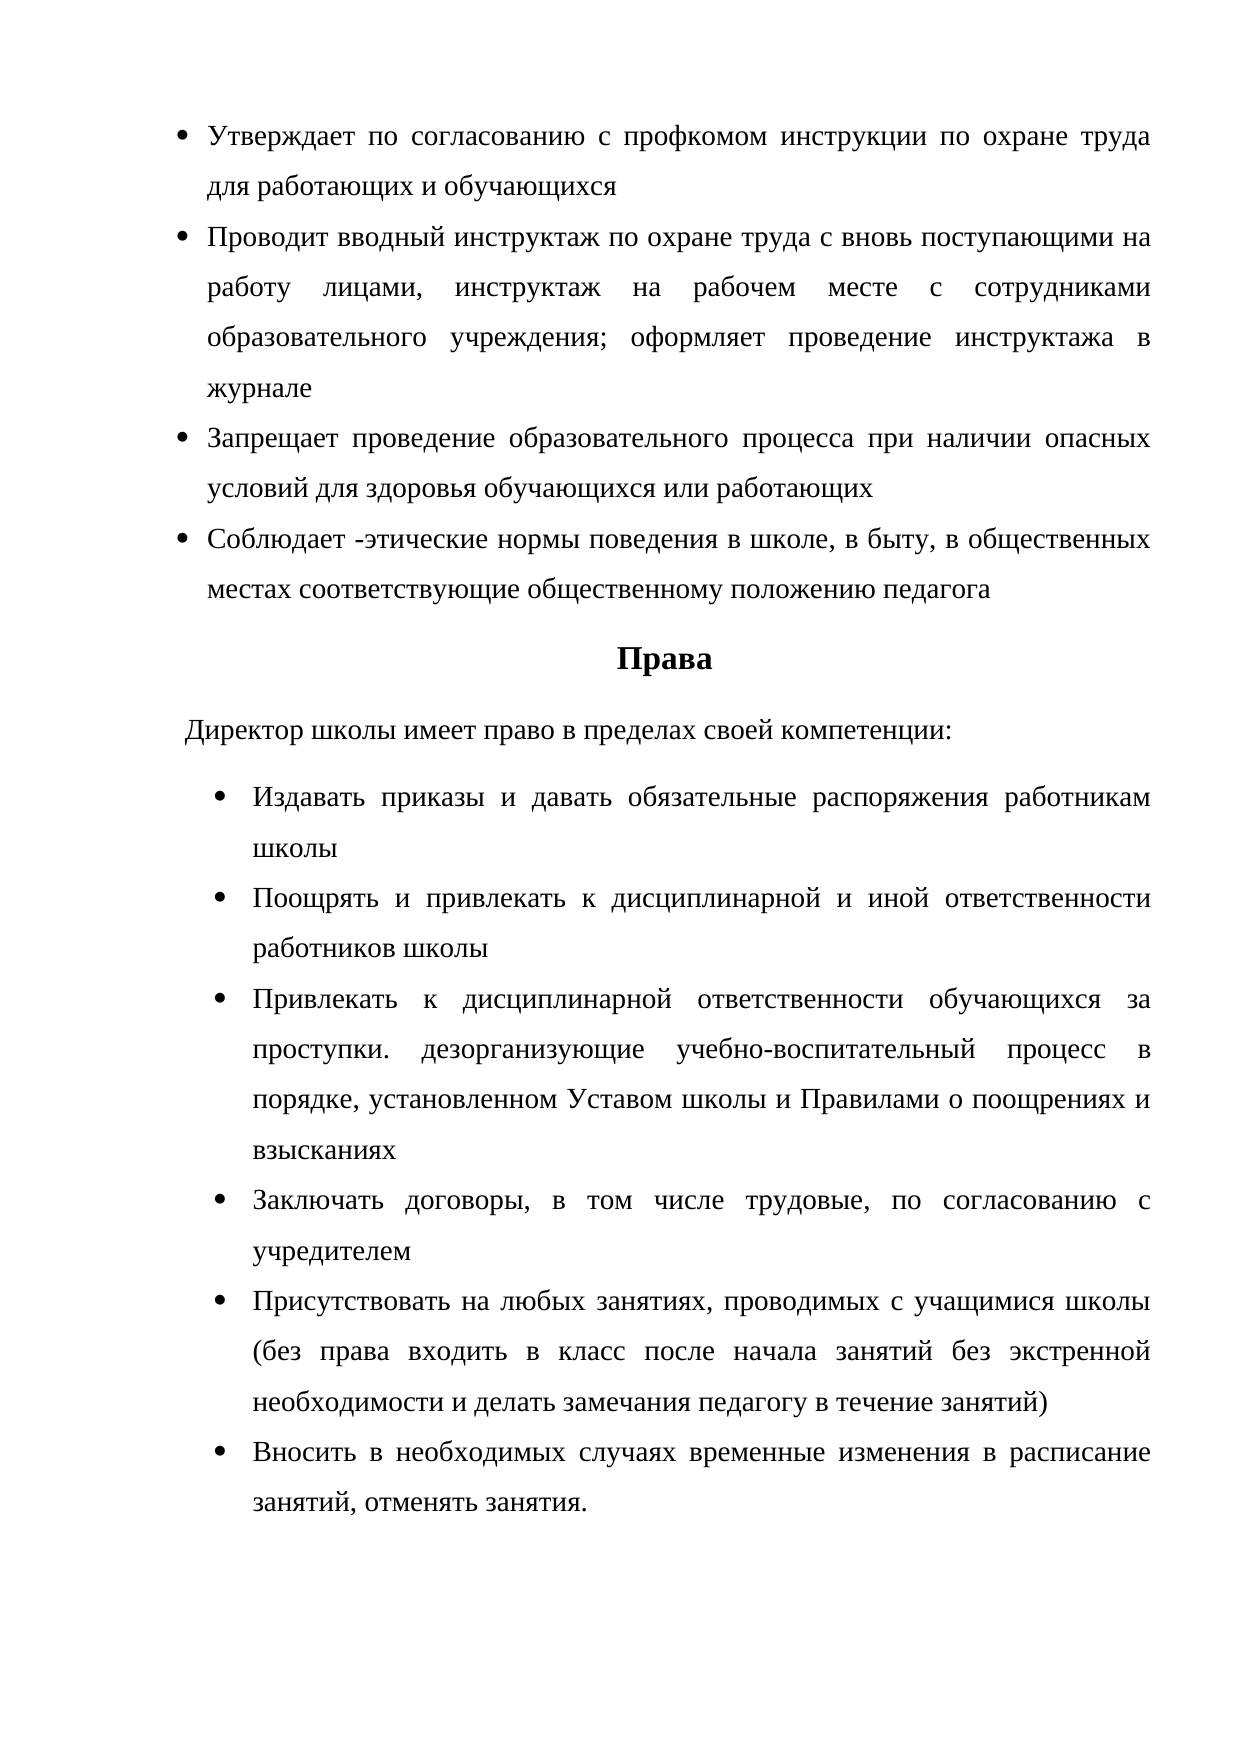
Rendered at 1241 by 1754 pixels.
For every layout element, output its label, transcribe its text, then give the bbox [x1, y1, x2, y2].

list Вносить в необходимых случаях временные изменения в расписание занятий, отменять занятия. [215, 1434, 1152, 1518]
list Проводит вводный инструктаж по охране труда с вновь поступающими на работу лицами, инструктаж на рабочем месте с сотрудниками образовательного учреждения; оформляет проведение инструктажа в журнале [177, 219, 1152, 403]
list Привлекать к дисциплинарной ответственности обучающихся за проступки. дезорганизующие учебно-воспитательный процесс в порядке, установленном Уставом школы и Правилами о поощрениях и взысканиях [215, 981, 1152, 1166]
list Присутствовать на любых занятиях, проводимых с учащимися школы (без права входить в класс после начала занятий без экстренной необходимости и делать замечания педагогу в течение занятий) [215, 1283, 1152, 1417]
list Издавать приказы и давать обязательные распоряжения работникам школы [215, 779, 1152, 863]
list Заключать договоры, в том числе трудовые, по согласованию с учредителем [215, 1182, 1152, 1266]
text Директор школы имеет право в пределах своей компетенции: [177, 712, 1152, 746]
list Запрещает проведение образовательного процесса при наличии опасных условий для здоровья обучающихся или работающих [177, 420, 1152, 504]
list Соблюдает -этические нормы поведения в школе, в быту, в общественных местах соответствующие общественному положению педагога [177, 521, 1152, 605]
text Права [177, 638, 1152, 677]
list Поощрять и привлекать к дисциплинарной и иной ответственности работников школы [215, 880, 1152, 964]
list Утверждает по согласованию с профкомом инструкции по охране труда для работающих и обучающихся [177, 118, 1152, 202]
